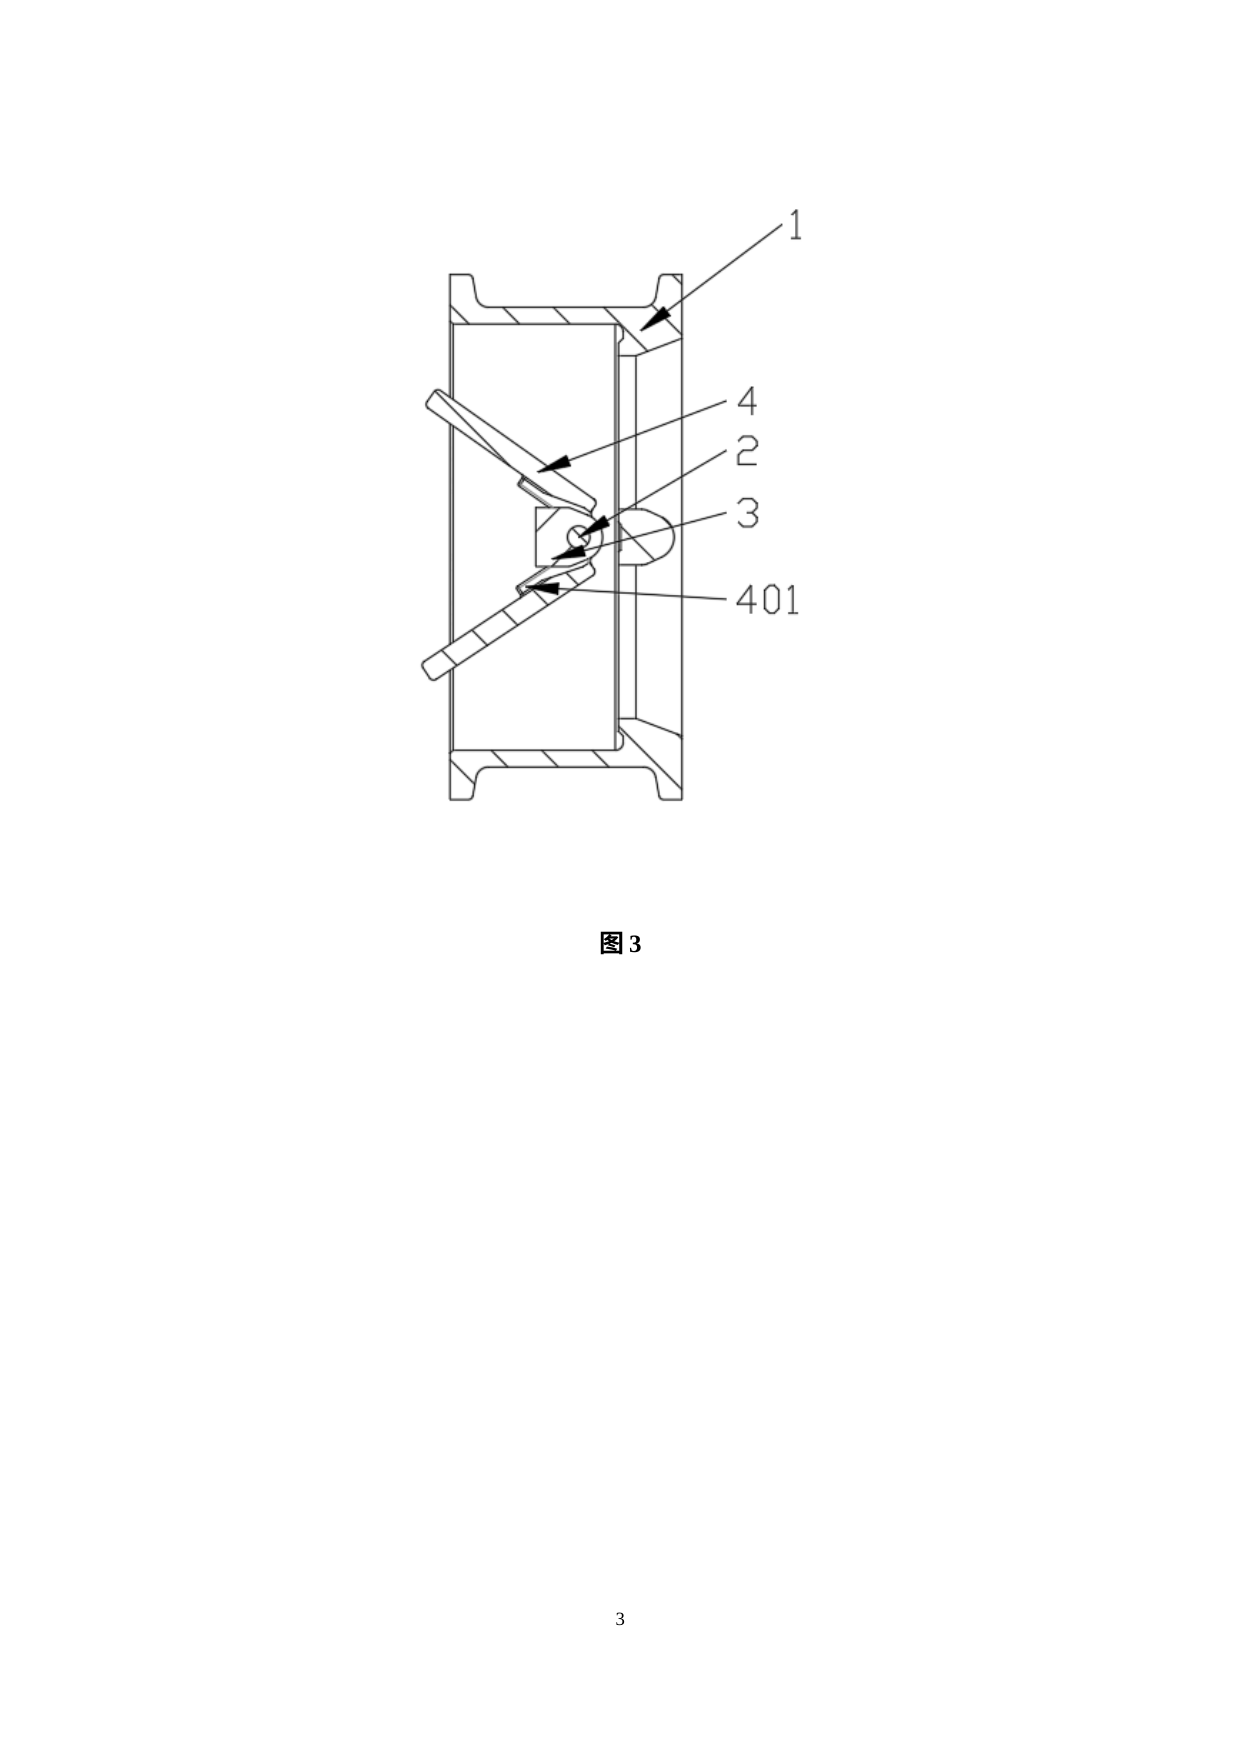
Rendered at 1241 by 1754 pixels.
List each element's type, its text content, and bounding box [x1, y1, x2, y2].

text 图3 [187, 909, 1053, 974]
picture [387, 162, 854, 894]
